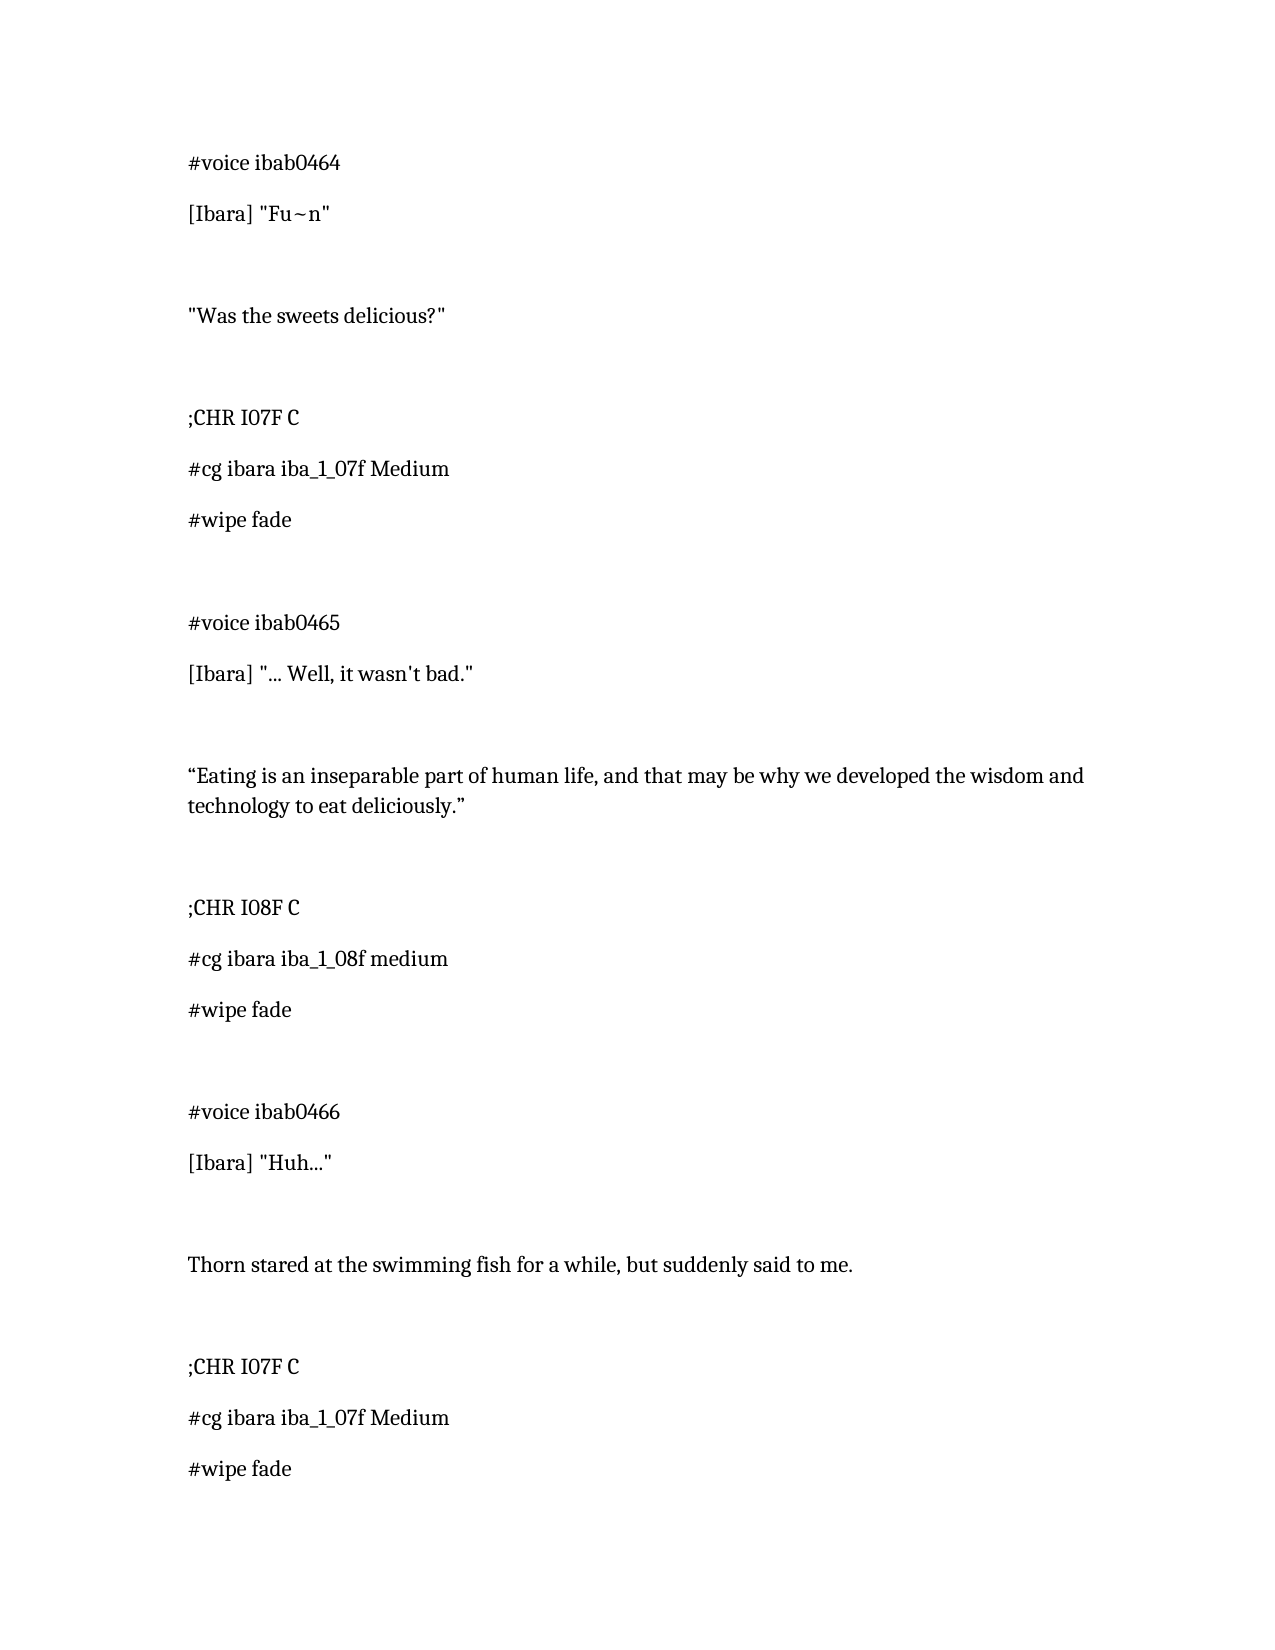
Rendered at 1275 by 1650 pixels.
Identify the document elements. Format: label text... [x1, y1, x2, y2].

text #wipe fade [187, 507, 1087, 534]
text [Ibara] "Huh..." [187, 1150, 1087, 1176]
text #voice ibab0464 [187, 150, 1087, 176]
text "Was the sweets delicious?" [187, 303, 1087, 329]
text #voice ibab0465 [187, 609, 1087, 636]
text #wipe fade [187, 1456, 1087, 1483]
text ;CHR I07F C [187, 405, 1087, 432]
text [Ibara] "... Well, it wasn't bad." [187, 660, 1087, 687]
text “Eating is an inseparable part of human life, and that may be why we developed the wisdom and technology to eat deliciously.” [187, 762, 1087, 819]
text [Ibara] "Fu~n" [187, 201, 1087, 227]
text #voice ibab0466 [187, 1099, 1087, 1125]
text #cg ibara iba_1_07f Medium [187, 456, 1087, 483]
text ;CHR I08F C [187, 895, 1087, 921]
text #cg ibara iba_1_08f medium [187, 946, 1087, 972]
text #cg ibara iba_1_07f Medium [187, 1405, 1087, 1432]
text ;CHR I07F C [187, 1354, 1087, 1381]
text Thorn stared at the swimming fish for a while, but suddenly said to me. [187, 1252, 1087, 1278]
text #wipe fade [187, 997, 1087, 1023]
